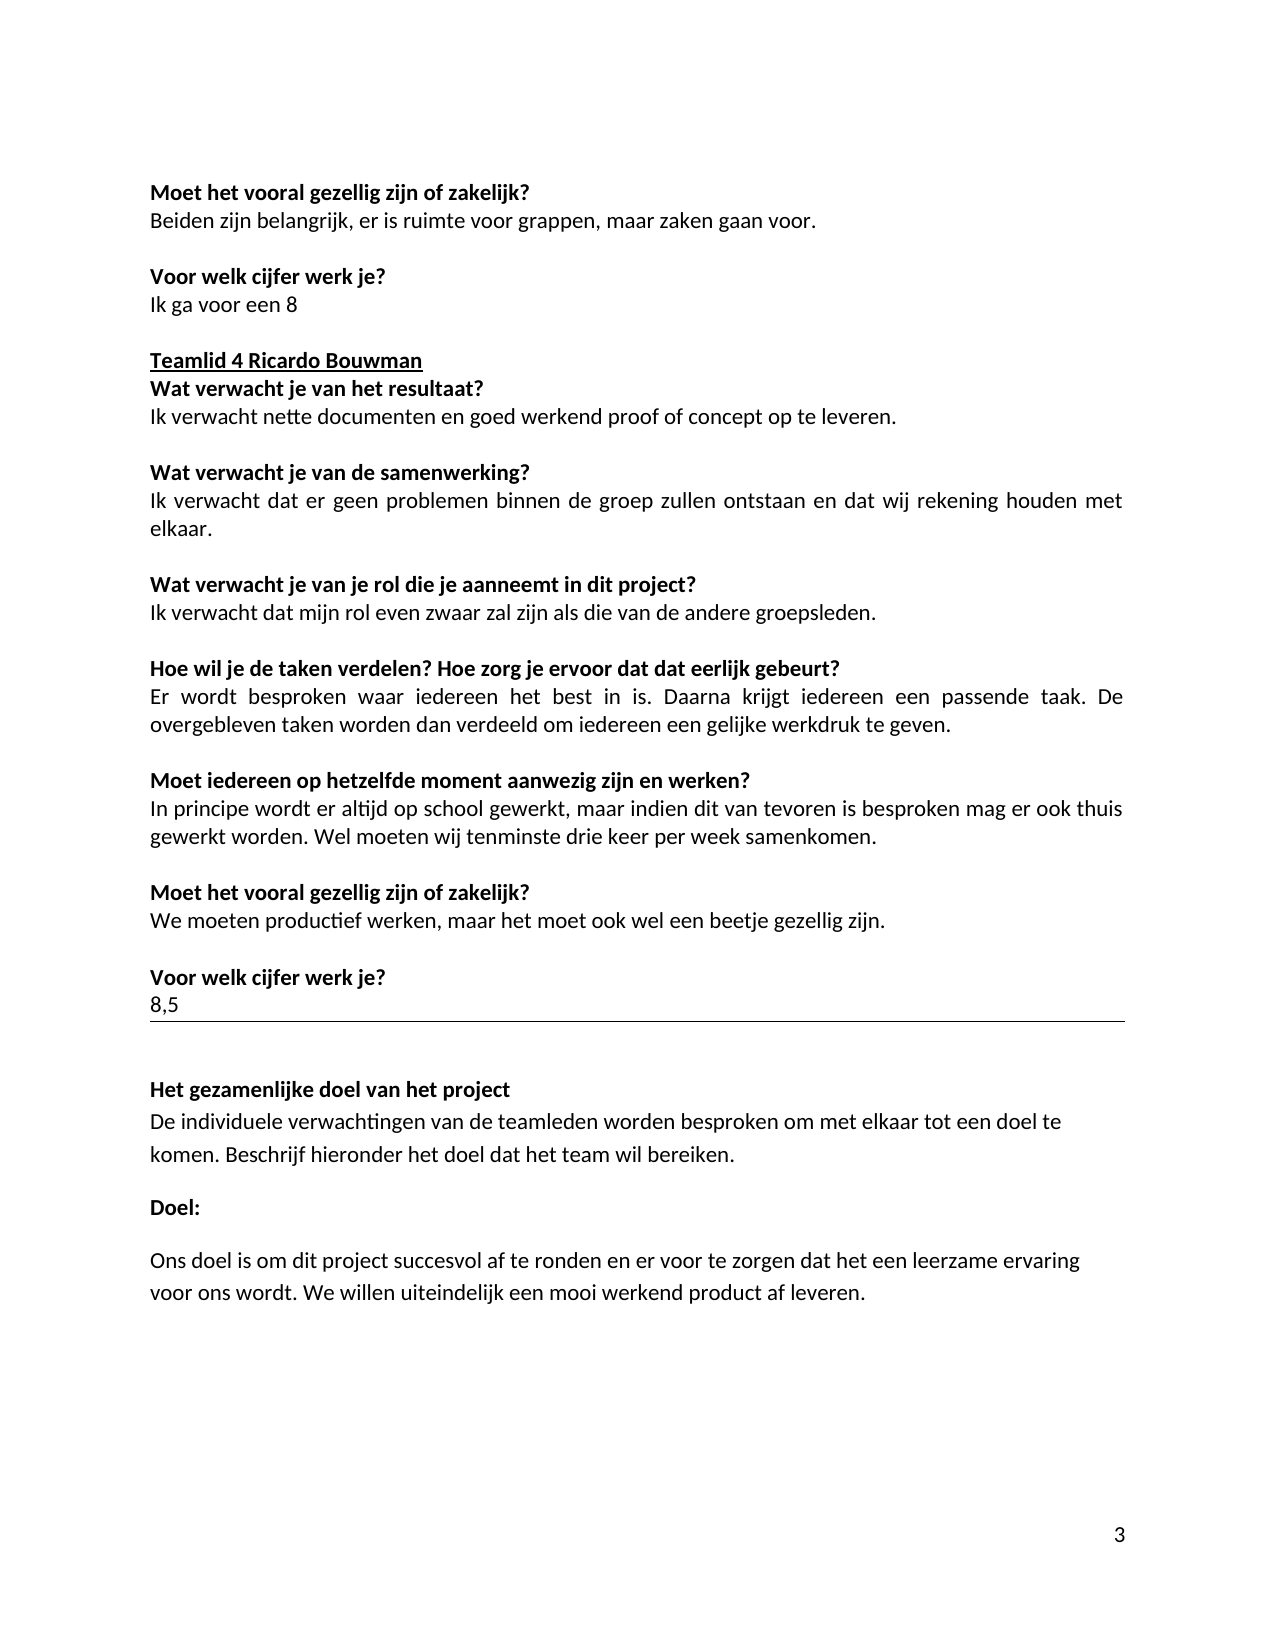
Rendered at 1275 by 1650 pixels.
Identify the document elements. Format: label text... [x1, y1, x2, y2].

text Hoe wil je de taken verdelen? Hoe zorg je ervoor dat dat eerlijk gebeurt? [150, 654, 1125, 682]
text Teamlid 4 Ricardo Bouwman [150, 346, 1125, 374]
text 8,5 [150, 991, 1125, 1021]
text Voor welk cijfer werk je? [150, 963, 1125, 991]
text Ik verwacht nette documenten en goed werkend proof of concept op te leveren. [150, 402, 1125, 430]
text Moet iedereen op hetzelfde moment aanwezig zijn en werken? [150, 766, 1125, 794]
text Ik verwacht dat er geen problemen binnen de groep zullen ontstaan en dat wij rekening houden met elkaar. [150, 486, 1125, 542]
text Ik ga voor een 8 [150, 290, 1125, 318]
text Moet het vooral gezellig zijn of zakelijk? [150, 178, 1125, 206]
text Wat verwacht je van je rol die je aanneemt in dit project? [150, 570, 1125, 598]
text Voor welk cijfer werk je? [150, 262, 1125, 290]
text Ik verwacht dat mijn rol even zwaar zal zijn als die van de andere groepsleden. [150, 598, 1125, 626]
text Beiden zijn belangrijk, er is ruimte voor grappen, maar zaken gaan voor. [150, 206, 1125, 234]
text Wat verwacht je van het resultaat? [150, 374, 1125, 402]
text Het gezamenlijke doel van het project De individuele verwachtingen van de teamleden worden besproken om met elkaar tot een doel te komen. Beschrijf hieronder het doel dat het team wil bereiken. [150, 1075, 1125, 1168]
text Wat verwacht je van de samenwerking? [150, 458, 1125, 486]
text In principe wordt er altijd op school gewerkt, maar indien dit van tevoren is besproken mag er ook thuis gewerkt worden. Wel moeten wij tenminste drie keer per week samenkomen. [150, 794, 1125, 851]
text Doel: [150, 1193, 1125, 1221]
text We moeten productief werken, maar het moet ook wel een beetje gezellig zijn. [150, 907, 1125, 934]
text Er wordt besproken waar iedereen het best in is. Daarna krijgt iedereen een passende taak. De overgebleven taken worden dan verdeeld om iedereen een gelijke werkdruk te geven. [150, 682, 1125, 738]
text Ons doel is om dit project succesvol af te ronden en er voor te zorgen dat het een leerzame ervaring voor ons wordt. We willen uiteindelijk een mooi werkend product af leveren. [150, 1246, 1125, 1306]
text Moet het vooral gezellig zijn of zakelijk? [150, 878, 1125, 907]
